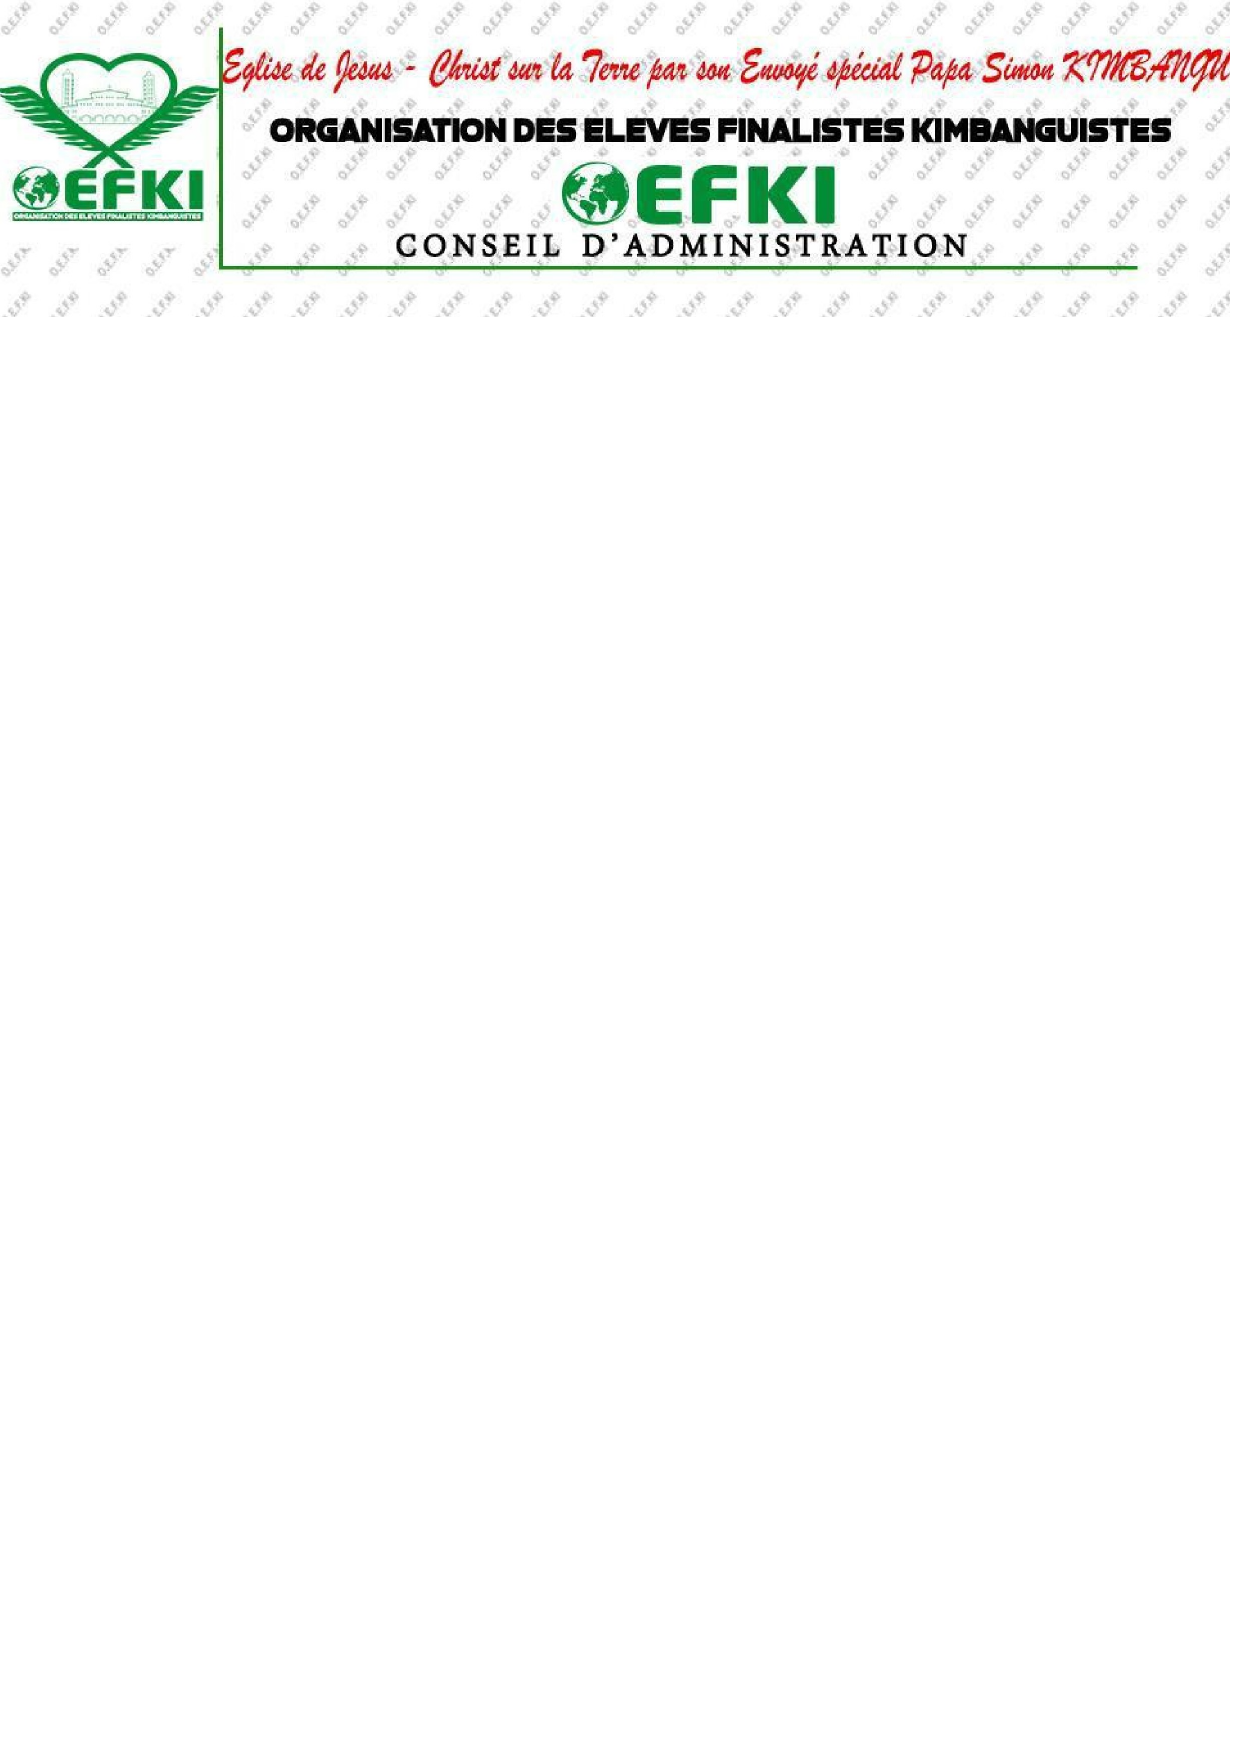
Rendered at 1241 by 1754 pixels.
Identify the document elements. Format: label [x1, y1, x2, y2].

picture [0, 0, 1230, 317]
